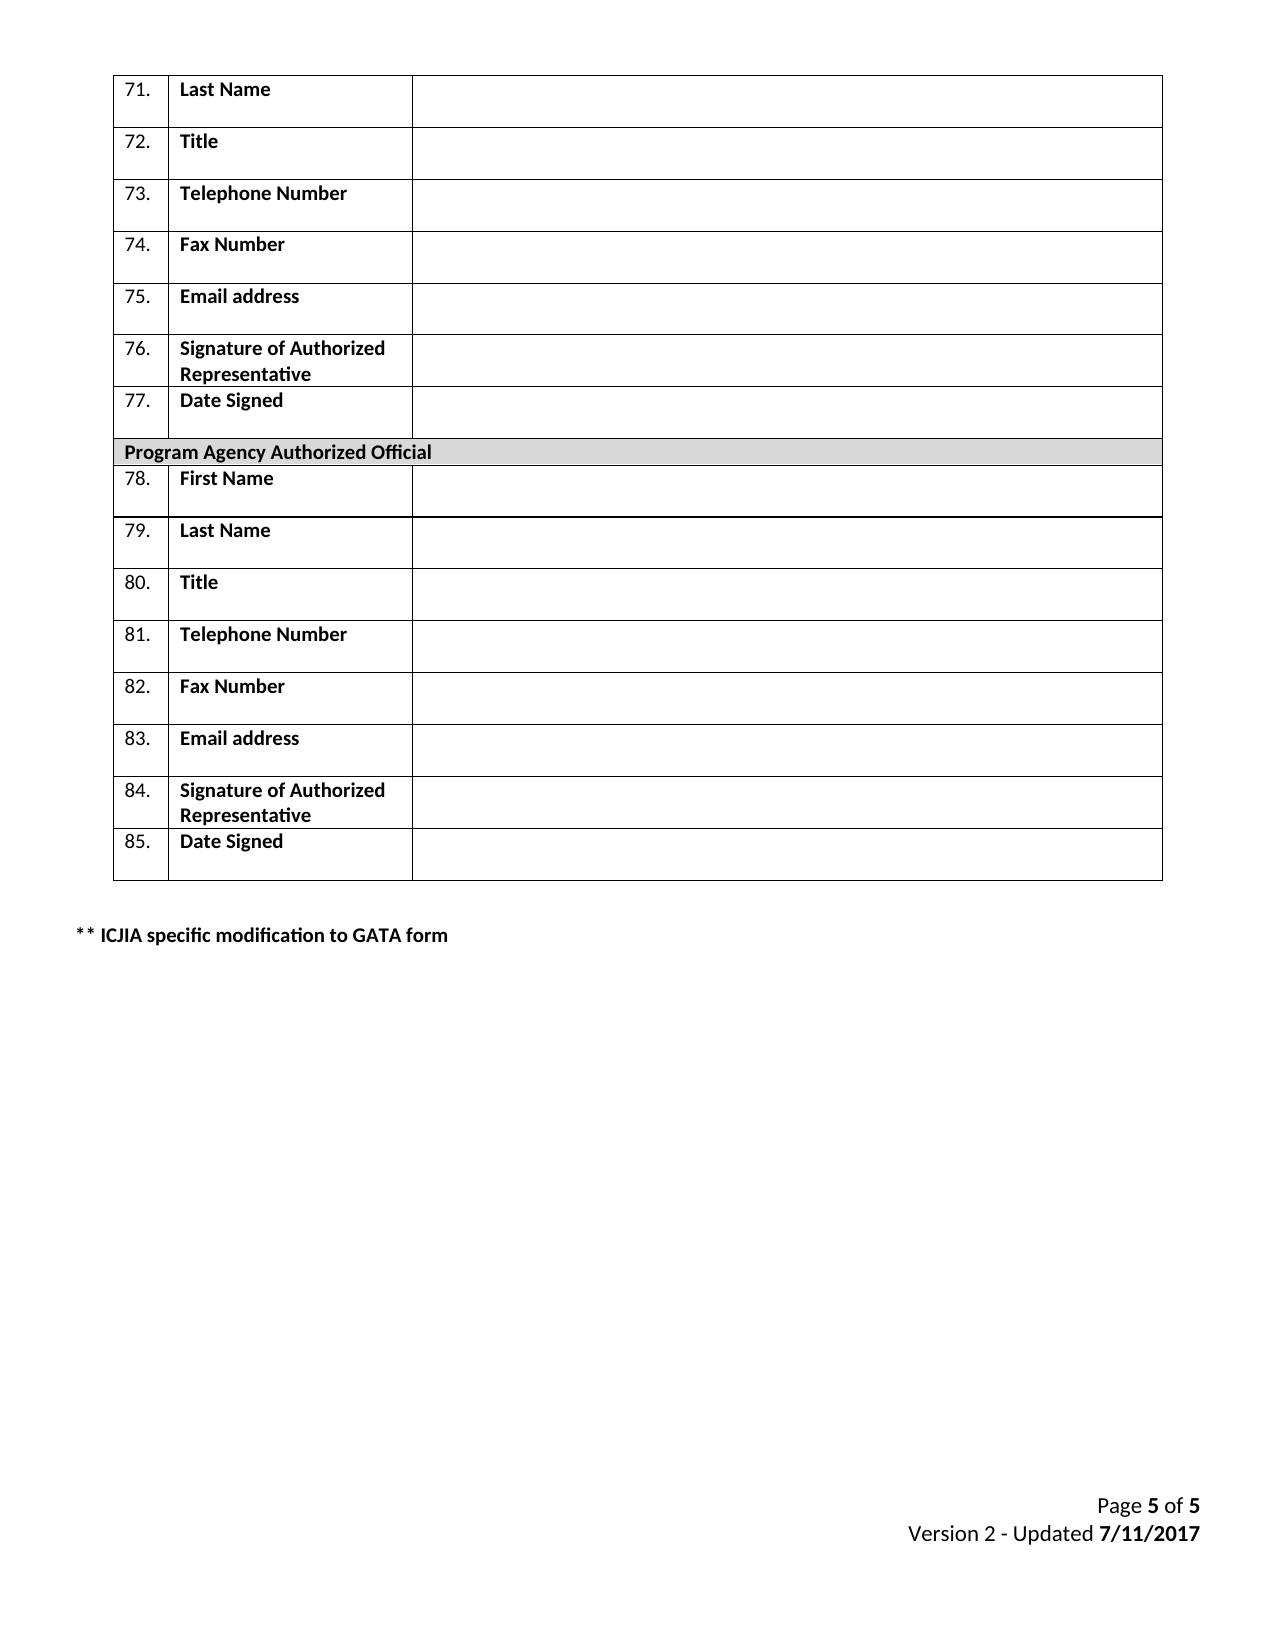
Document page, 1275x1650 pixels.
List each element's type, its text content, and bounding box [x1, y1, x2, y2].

table_cell [413, 725, 1162, 776]
table_cell Last Name [169, 518, 412, 568]
table_cell [413, 518, 1162, 568]
table_cell [413, 128, 1162, 179]
table_cell Telephone Number [169, 180, 412, 231]
table_cell [114, 466, 168, 516]
table_cell [413, 232, 1162, 282]
table_cell [114, 777, 168, 828]
table_cell Last Name [169, 76, 412, 127]
table_cell [114, 76, 168, 127]
table_cell Fax Number [169, 673, 412, 724]
table_cell [413, 180, 1162, 231]
table_cell Email address [169, 725, 412, 776]
text ** ICJIA specific modification to GATA form [75, 923, 1200, 948]
table_cell [114, 284, 168, 334]
table_cell [413, 284, 1162, 334]
table_cell [413, 673, 1162, 724]
table_cell [114, 621, 168, 672]
table_cell Date Signed [169, 829, 412, 879]
table_cell Email address [169, 284, 412, 334]
table_cell [114, 569, 168, 620]
table_cell Signature of Authorized Representative [169, 777, 412, 828]
table_cell [413, 76, 1162, 127]
table_cell [413, 466, 1162, 516]
table_cell Program Agency Authorized Official [114, 439, 1162, 464]
table_cell First Name [169, 466, 412, 516]
table_cell [114, 829, 168, 879]
table_cell [413, 569, 1162, 620]
table_cell [114, 128, 168, 179]
table_cell [413, 777, 1162, 828]
table_cell Title [169, 128, 412, 179]
table_cell [114, 518, 168, 568]
table_cell [114, 180, 168, 231]
table_cell [114, 673, 168, 724]
table_cell Signature of Authorized Representative [169, 335, 412, 386]
table_cell [114, 232, 168, 282]
table_cell Date Signed [169, 387, 412, 438]
table_cell [413, 621, 1162, 672]
table_cell [114, 335, 168, 386]
table_cell [114, 725, 168, 776]
table_cell Fax Number [169, 232, 412, 282]
table_cell [413, 829, 1162, 879]
table_cell [413, 387, 1162, 438]
table_cell Telephone Number [169, 621, 412, 672]
table_cell Title [169, 569, 412, 620]
table_cell [413, 335, 1162, 386]
table_cell [114, 387, 168, 438]
